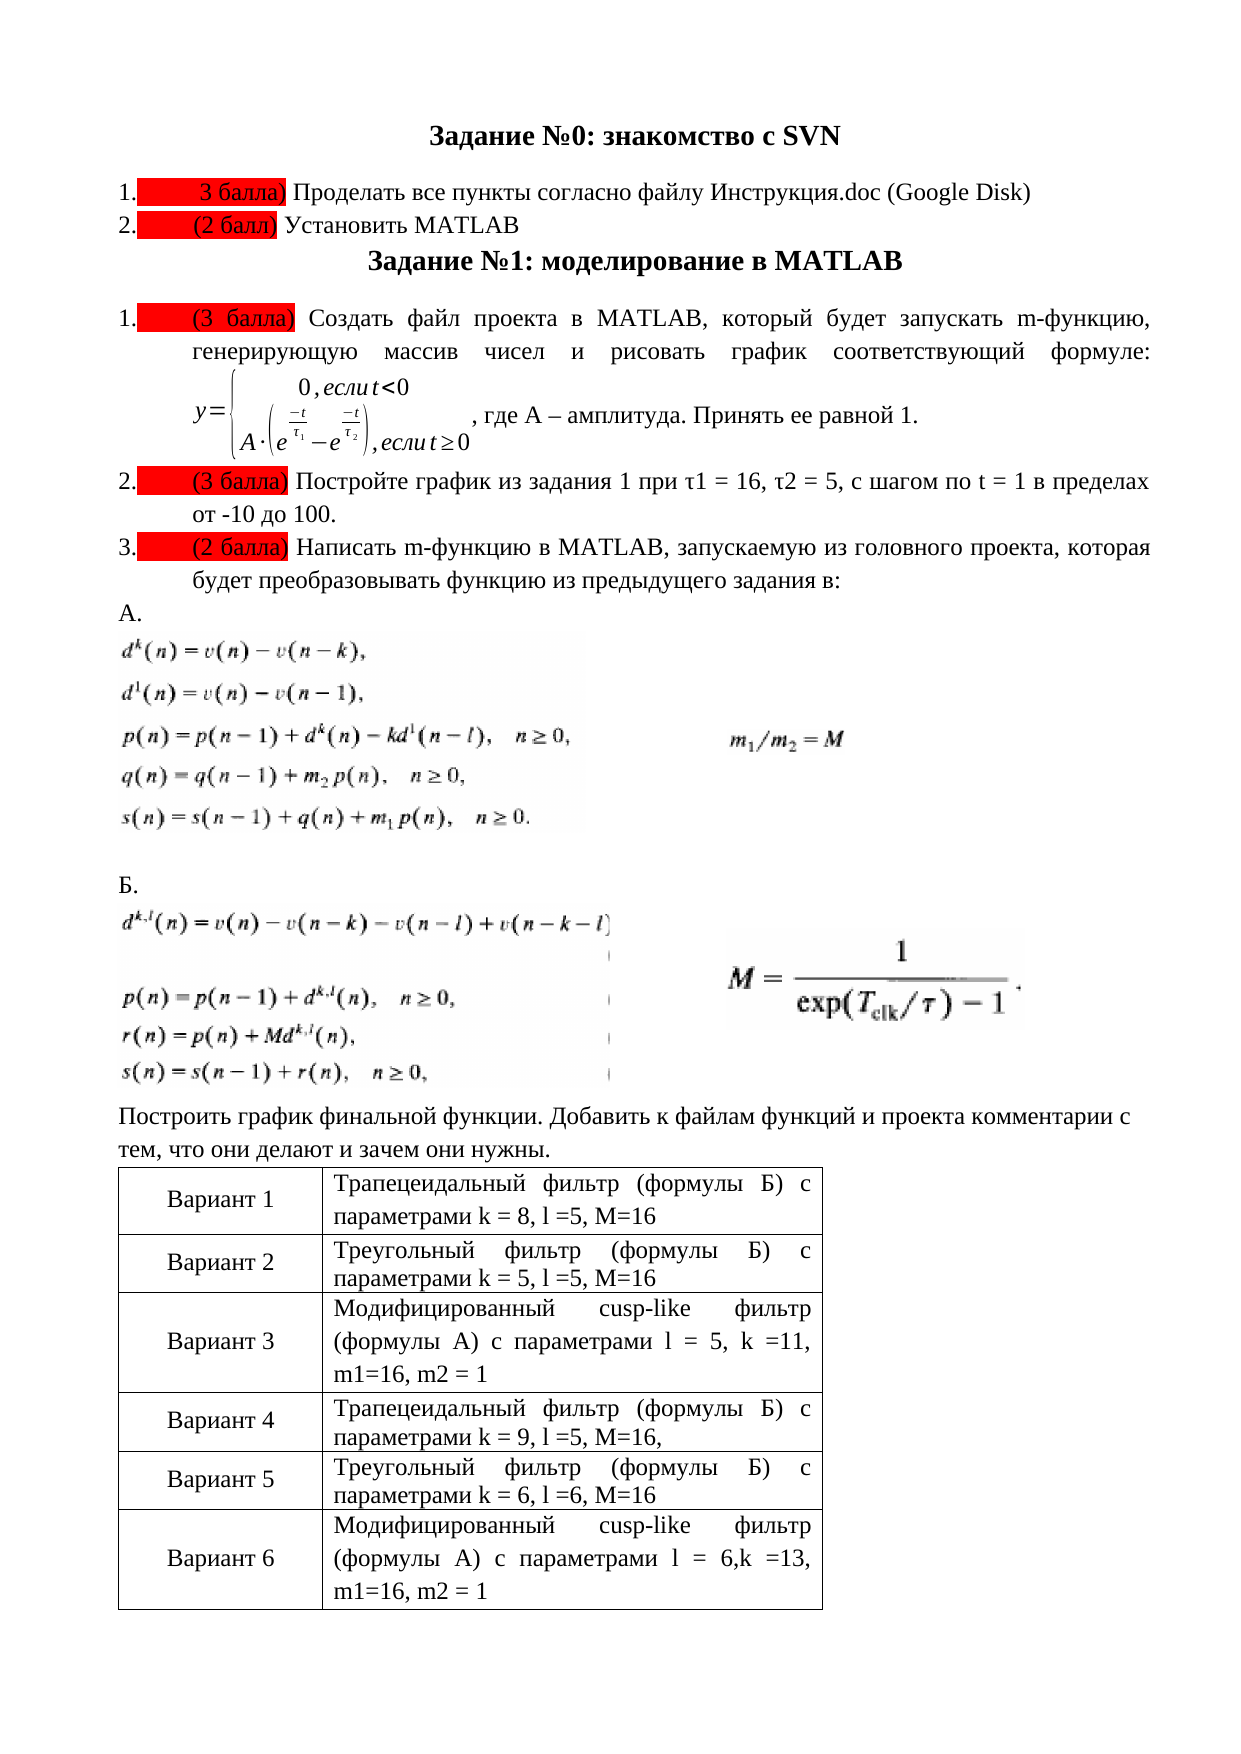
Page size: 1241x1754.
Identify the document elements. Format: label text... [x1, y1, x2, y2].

table_cell Модифицированный cusp-like фильтр (формулы А) с параметрами l = 5, k =11, m1=16, m2 = 1 [323, 1293, 822, 1392]
text Задание №0: знакомство с SVN [118, 118, 1152, 152]
text Построить график финальной функции. Добавить к файлам функций и проекта комментарии с тем, что они делают и зачем они нужны. [118, 1101, 1152, 1163]
table_cell Вариант 2 [119, 1235, 322, 1292]
list (3 балла) Постройте график из задания 1 при τ1 = 16, τ2 = 5, с шагом по t = 1 в пределах от -10 до 100. [118, 466, 1152, 528]
table_cell Вариант 3 [119, 1293, 322, 1392]
picture [118, 631, 586, 833]
table_cell Треугольный фильтр (формулы Б) с параметрами k = 6, l =6, M=16 [323, 1452, 822, 1509]
table_cell Вариант 5 [119, 1452, 322, 1509]
picture [726, 928, 1025, 1030]
table_cell Трапецеидальный фильтр (формулы Б) с параметрами k = 9, l =5, M=16, [323, 1393, 822, 1451]
table_cell Вариант 6 [119, 1510, 322, 1609]
table_cell Треугольный фильтр (формулы Б) с параметрами k = 5, l =5, M=16 [323, 1235, 822, 1292]
table_cell Модифицированный cusp-like фильтр (формулы А) с параметрами l = 6,k =13, m1=16, m2 = 1 [323, 1510, 822, 1609]
text А. [118, 598, 1152, 627]
picture [727, 729, 845, 755]
table_cell Вариант 4 [119, 1393, 322, 1451]
picture [117, 903, 610, 1088]
text Б. [118, 870, 1152, 899]
table_header Вариант 1 [119, 1168, 322, 1234]
text Задание №1: моделирование в MATLAB [118, 243, 1152, 277]
table_header Трапецеидальный фильтр (формулы Б) с параметрами k = 8, l =5, M=16 [323, 1168, 822, 1234]
list (2 балл) Установить MATLAB [277, 211, 1152, 239]
list (3 балла) Создать файл проекта в MATLAB, который будет запускать m-функцию, генерирующую массив чисел и рисовать график соответствующий формуле: , где А – амплитуда. Принять ее равной 1. [118, 303, 1152, 462]
list (2 балла) Написать m-функцию в MATLAB, запускаемую из головного проекта, которая будет преобразовывать функцию из предыдущего задания в: [118, 532, 1152, 594]
list 3 балла) Проделать все пункты согласно файлу Инструкция.doc (Google Disk) [118, 177, 1152, 206]
